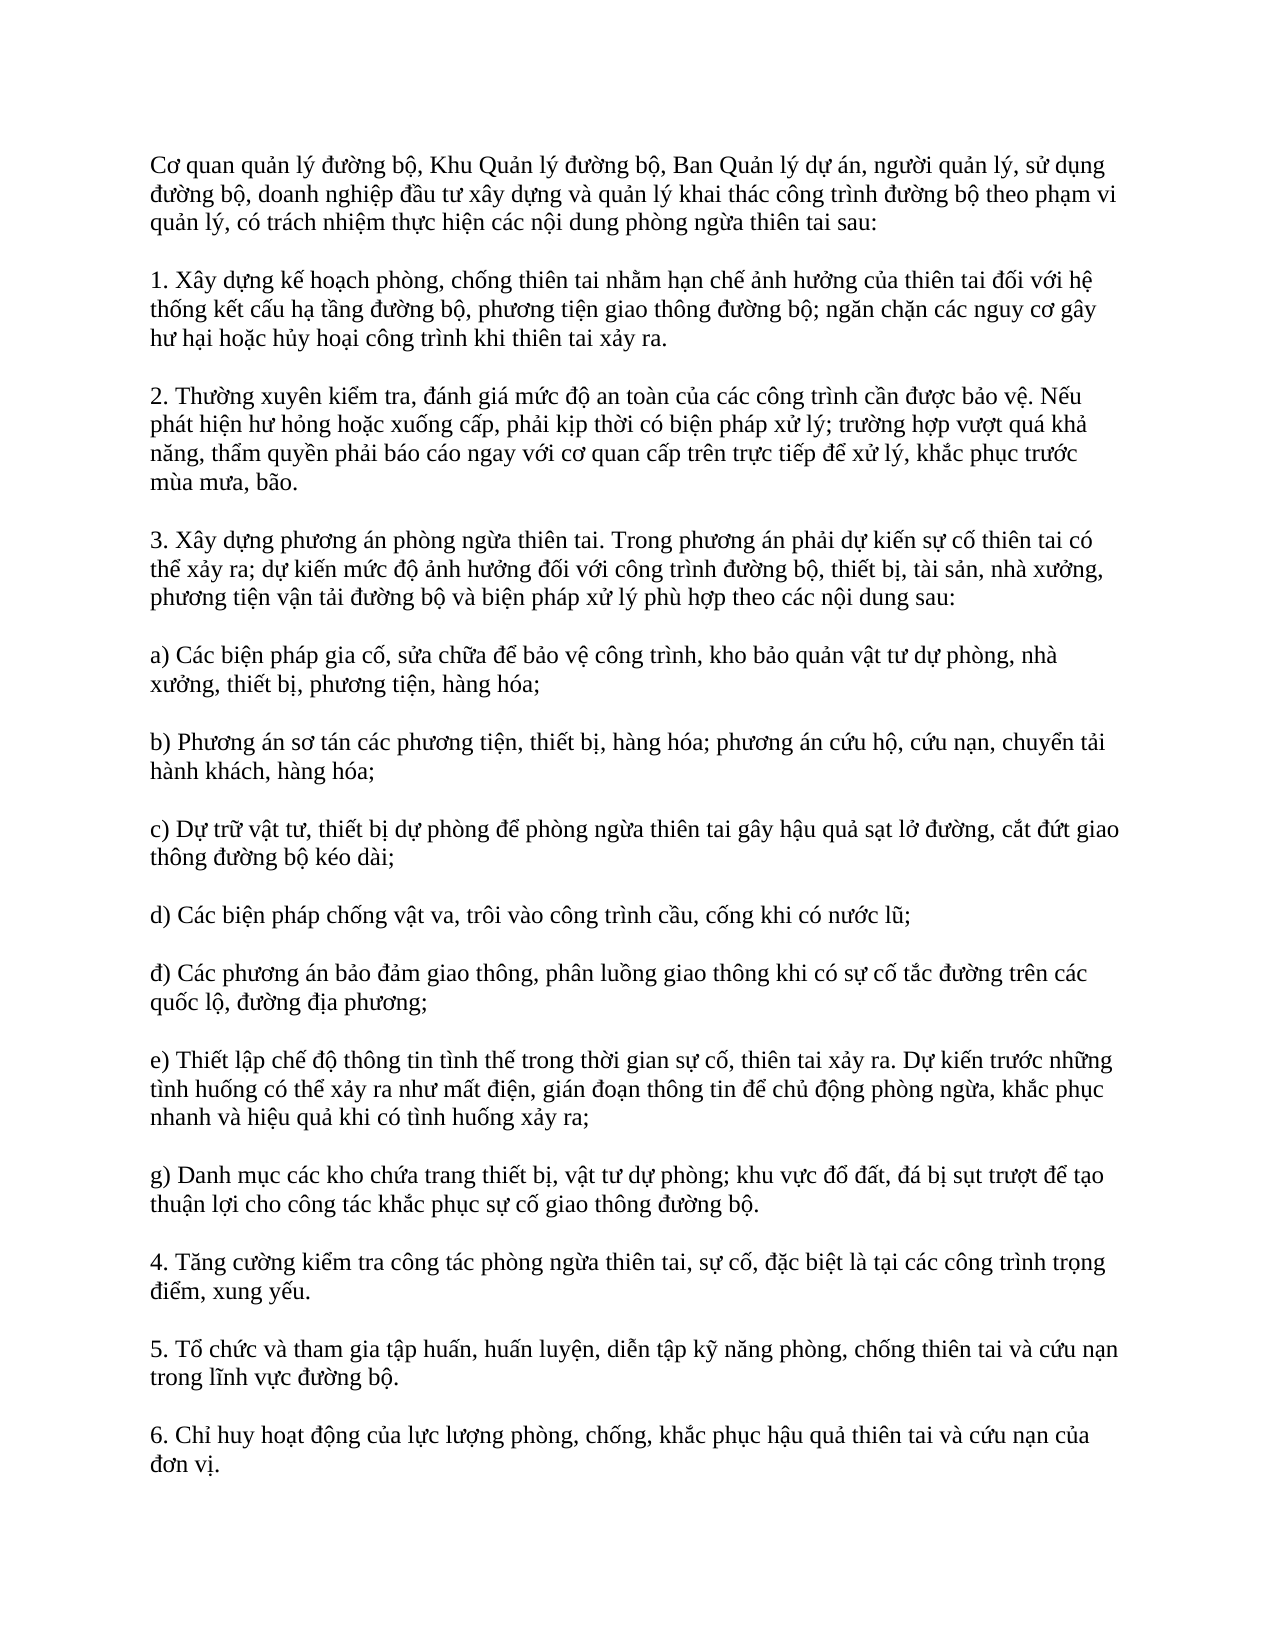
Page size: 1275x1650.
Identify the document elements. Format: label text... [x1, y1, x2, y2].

text c) Dự trữ vật tư, thiết bị dự phòng để phòng ngừa thiên tai gây hậu quả sạt lở đường, cắt đứt giao thông đường bộ kéo dài; [150, 814, 1125, 871]
text b) Phương án sơ tán các phương tiện, thiết bị, hàng hóa; phương án cứu hộ, cứu nạn, chuyển tải hành khách, hàng hóa; [150, 727, 1125, 784]
text 2. Thường xuyên kiểm tra, đánh giá mức độ an toàn của các công trình cần được bảo vệ. Nếu phát hiện hư hỏng hoặc xuống cấp, phải kịp thời có biện pháp xử lý; trường hợp vượt quá khả năng, thẩm quyền phải báo cáo ngay với cơ quan cấp trên trực tiếp để xử lý, khắc phục trước mùa mưa, bão. [150, 381, 1125, 496]
text đ) Các phương án bảo đảm giao thông, phân luồng giao thông khi có sự cố tắc đường trên các quốc lộ, đường địa phương; [150, 958, 1125, 1016]
text g) Danh mục các kho chứa trang thiết bị, vật tư dự phòng; khu vực đổ đất, đá bị sụt trượt để tạo thuận lợi cho công tác khắc phục sự cố giao thông đường bộ. [150, 1160, 1125, 1218]
text 3. Xây dựng phương án phòng ngừa thiên tai. Trong phương án phải dự kiến sự cố thiên tai có thể xảy ra; dự kiến mức độ ảnh hưởng đối với công trình đường bộ, thiết bị, tài sản, nhà xưởng, phương tiện vận tải đường bộ và biện pháp xử lý phù hợp theo các nội dung sau: [150, 525, 1125, 611]
text Cơ quan quản lý đường bộ, Khu Quản lý đường bộ, Ban Quản lý dự án, người quản lý, sử dụng đường bộ, doanh nghiệp đầu tư xây dựng và quản lý khai thác công trình đường bộ theo phạm vi quản lý, có trách nhiệm thực hiện các nội dung phòng ngừa thiên tai sau: [150, 150, 1125, 236]
text 6. Chỉ huy hoạt động của lực lượng phòng, chống, khắc phục hậu quả thiên tai và cứu nạn của đơn vị. [150, 1420, 1125, 1478]
text 5. Tổ chức và tham gia tập huấn, huấn luyện, diễn tập kỹ năng phòng, chống thiên tai và cứu nạn trong lĩnh vực đường bộ. [150, 1334, 1125, 1391]
text e) Thiết lập chế độ thông tin tình thế trong thời gian sự cố, thiên tai xảy ra. Dự kiến trước những tình huống có thể xảy ra như mất điện, gián đoạn thông tin để chủ động phòng ngừa, khắc phục nhanh và hiệu quả khi có tình huống xảy ra; [150, 1045, 1125, 1131]
text a) Các biện pháp gia cố, sửa chữa để bảo vệ công trình, kho bảo quản vật tư dự phòng, nhà xưởng, thiết bị, phương tiện, hàng hóa; [150, 640, 1125, 698]
text d) Các biện pháp chống vật va, trôi vào công trình cầu, cống khi có nước lũ; [150, 900, 1125, 929]
text 1. Xây dựng kế hoạch phòng, chống thiên tai nhằm hạn chế ảnh hưởng của thiên tai đối với hệ thống kết cấu hạ tầng đường bộ, phương tiện giao thông đường bộ; ngăn chặn các nguy cơ gây hư hại hoặc hủy hoại công trình khi thiên tai xảy ra. [150, 265, 1125, 352]
text 4. Tăng cường kiểm tra công tác phòng ngừa thiên tai, sự cố, đặc biệt là tại các công trình trọng điểm, xung yếu. [150, 1247, 1125, 1304]
